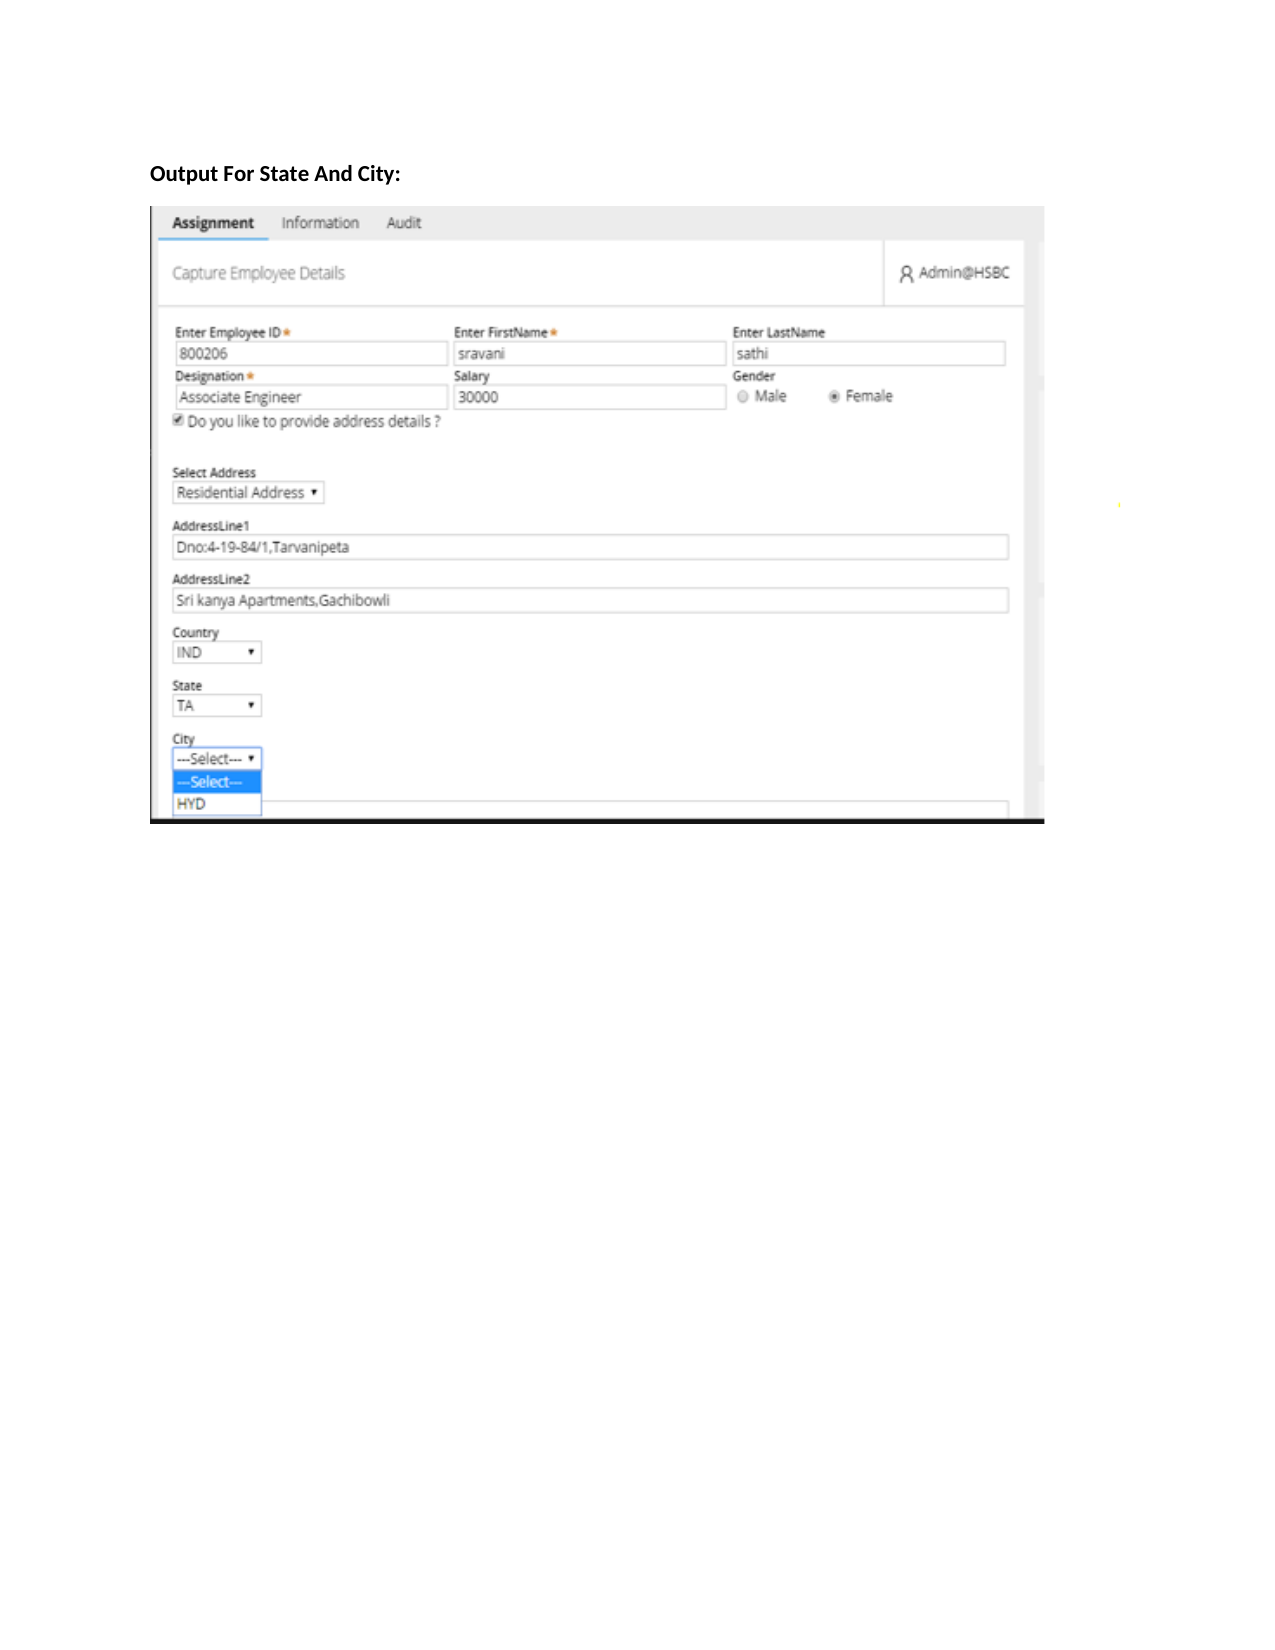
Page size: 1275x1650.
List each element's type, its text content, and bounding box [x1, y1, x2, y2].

text Output For State And City: [150, 159, 1125, 187]
picture [150, 206, 1121, 824]
